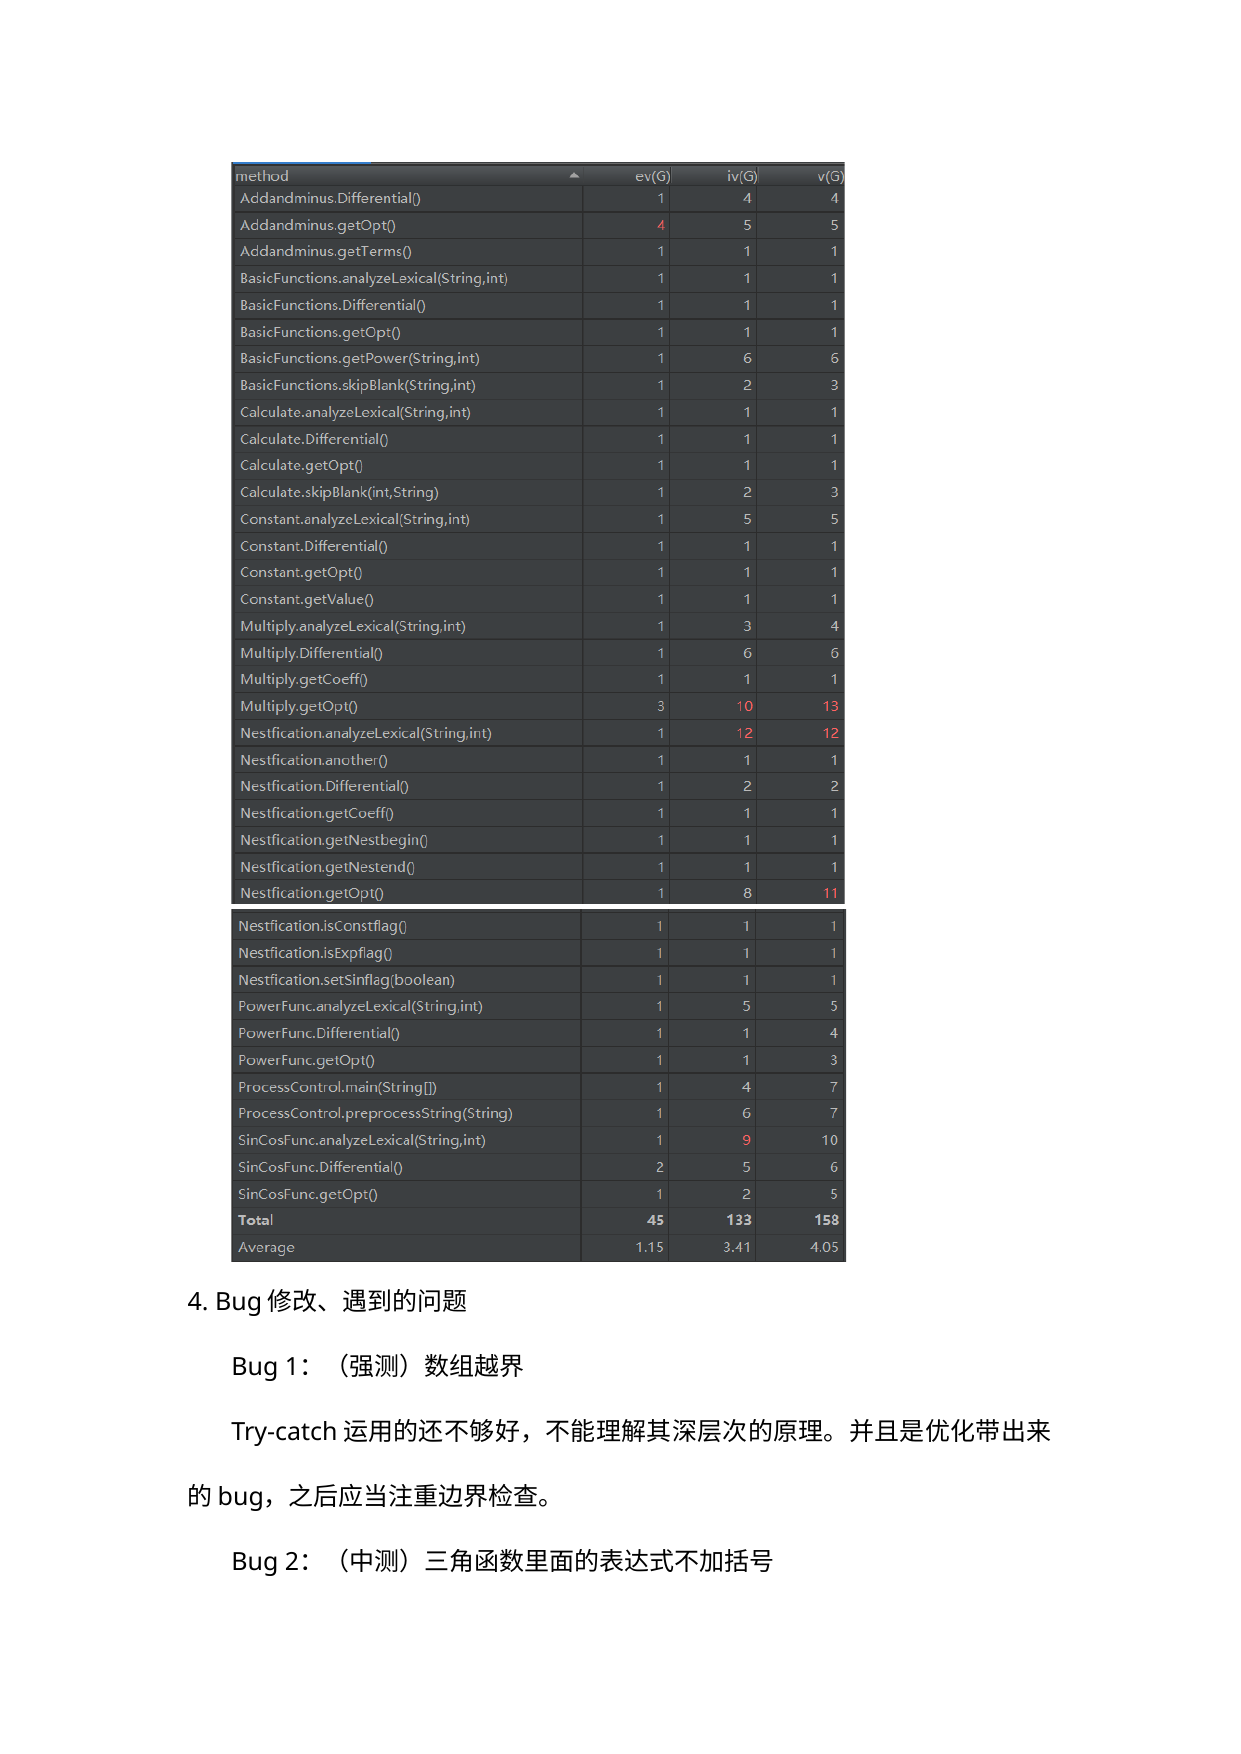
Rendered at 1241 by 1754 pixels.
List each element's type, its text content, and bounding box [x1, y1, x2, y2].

list Bug修改、遇到的问题 [187, 1267, 1053, 1332]
list Try-catch运用的还不够好，不能理解其深层次的原理。并且是优化带出来的bug，之后应当注重边界检查。 [187, 1397, 1053, 1527]
picture [231, 909, 847, 1262]
picture [231, 162, 845, 904]
list Bug 2：（中测）三角函数里面的表达式不加括号 [187, 1527, 1053, 1592]
list Bug 1：（强测）数组越界 [187, 1332, 1053, 1397]
